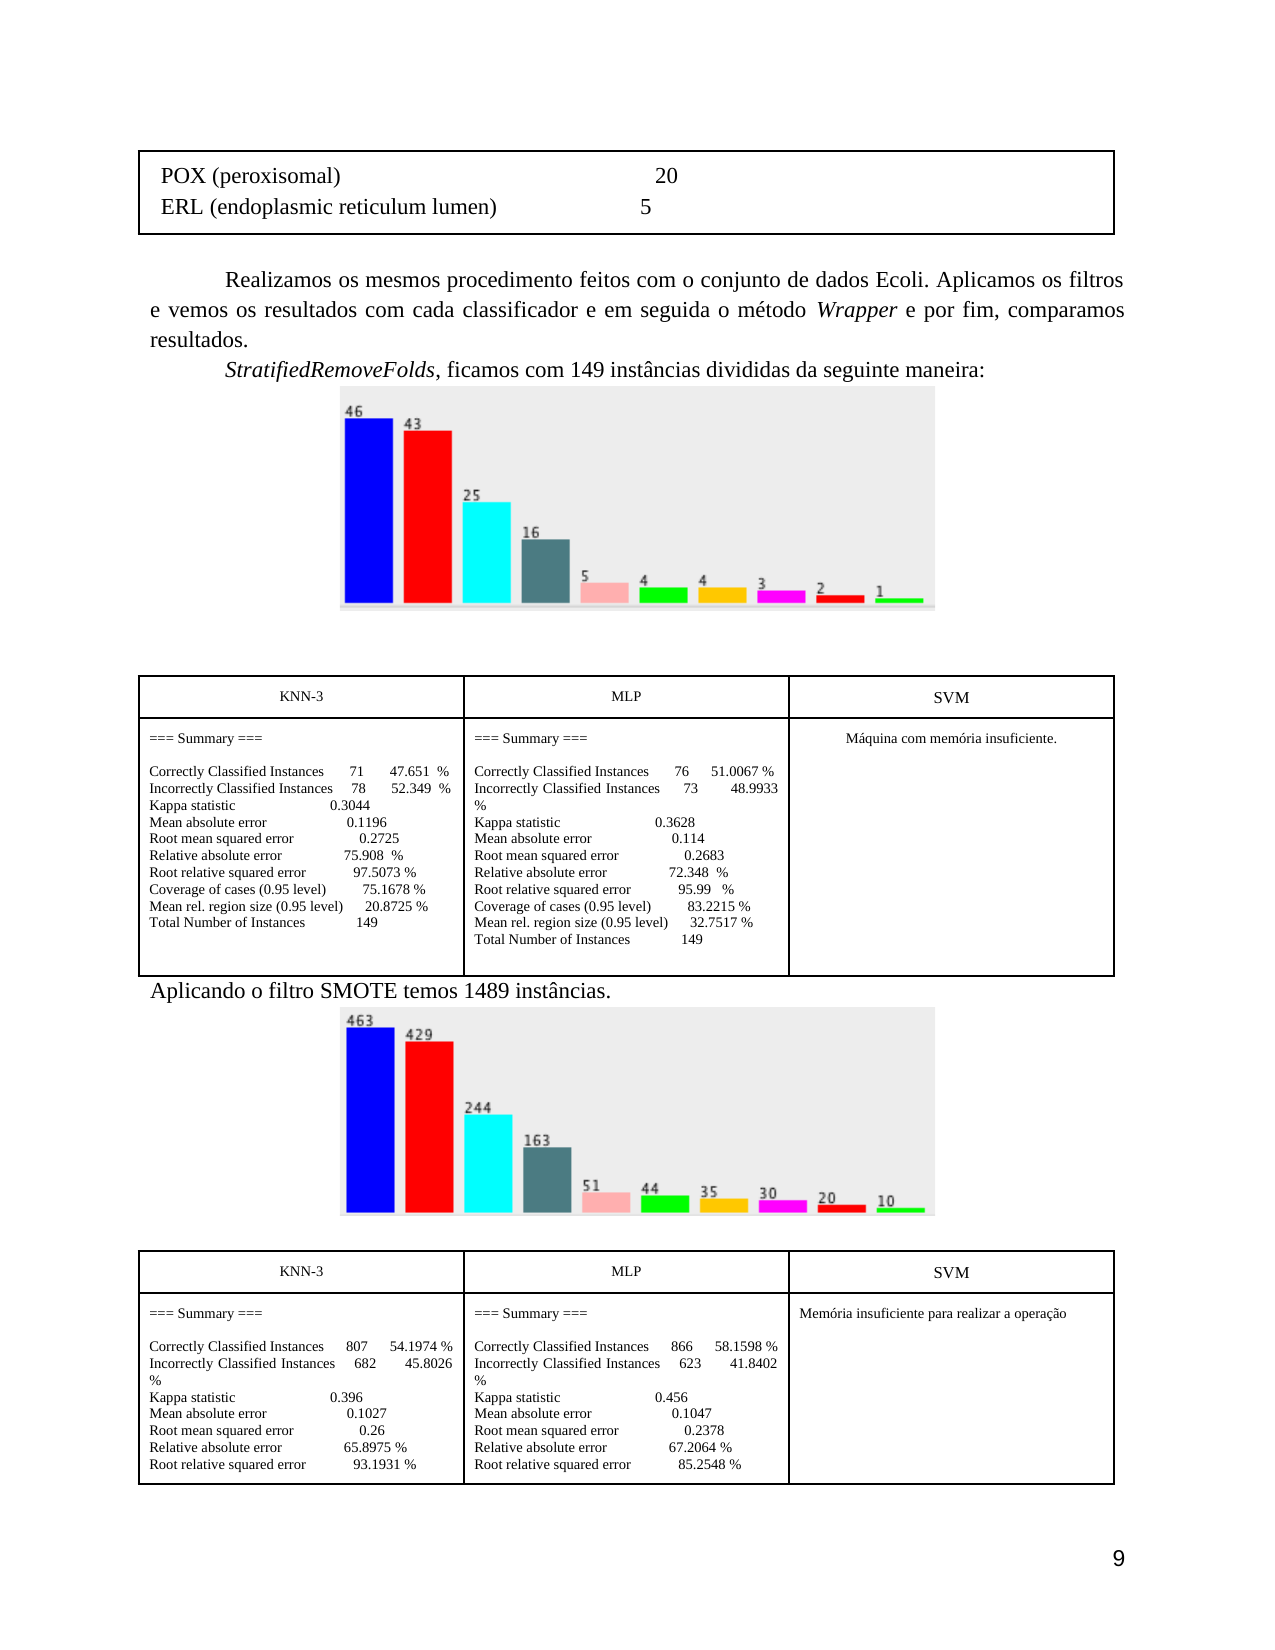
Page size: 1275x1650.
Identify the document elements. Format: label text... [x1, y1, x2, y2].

picture [339, 1007, 936, 1216]
table_header KNN-3 [140, 1252, 463, 1292]
text Aplicando o filtro SMOTE temos 1489 instâncias. [150, 977, 1125, 1003]
table_header MLP [465, 677, 788, 717]
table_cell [790, 1294, 1113, 1483]
picture [339, 386, 936, 611]
table_cell Máquina com memória insuficiente. [790, 719, 1113, 975]
table_header MLP [465, 1252, 788, 1292]
text Realizamos os mesmos procedimento feitos com o conjunto de dados Ecoli. Aplicamos os filtros e vemos os resultados com cada classificador e em seguida o método Wrapper e por fim, comparamos resultados. [150, 266, 1125, 352]
table_cell === Summary === Correctly Classified Instances 76 51.0067 % Incorrectly Classified Instances 73 48.9933 % Kappa statistic 0.3628 Mean absolute error 0.114 Root mean squared error 0.2683 Relative absolute error 72.348 % Root relative squared error 95.99 % Coverage of cases (0.95 level) 83.2215 % Mean rel. region size (0.95 level) 32.7517 % Total Number of Instances 149 [465, 719, 788, 975]
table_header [140, 152, 1113, 233]
table_header SVM [790, 677, 1113, 717]
table_cell === Summary === Correctly Classified Instances 71 47.651 % Incorrectly Classified Instances 78 52.349 % Kappa statistic 0.3044 Mean absolute error 0.1196 Root mean squared error 0.2725 Relative absolute error 75.908 % Root relative squared error 97.5073 % Coverage of cases (0.95 level) 75.1678 % Mean rel. region size (0.95 level) 20.8725 % Total Number of Instances 149 [140, 719, 463, 975]
table_header SVM [790, 1252, 1113, 1292]
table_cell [465, 1294, 788, 1483]
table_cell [140, 1294, 463, 1483]
text StratifiedRemoveFolds, ficamos com 149 instâncias divididas da seguinte maneira: [150, 356, 1125, 383]
table_header KNN-3 [140, 677, 463, 717]
